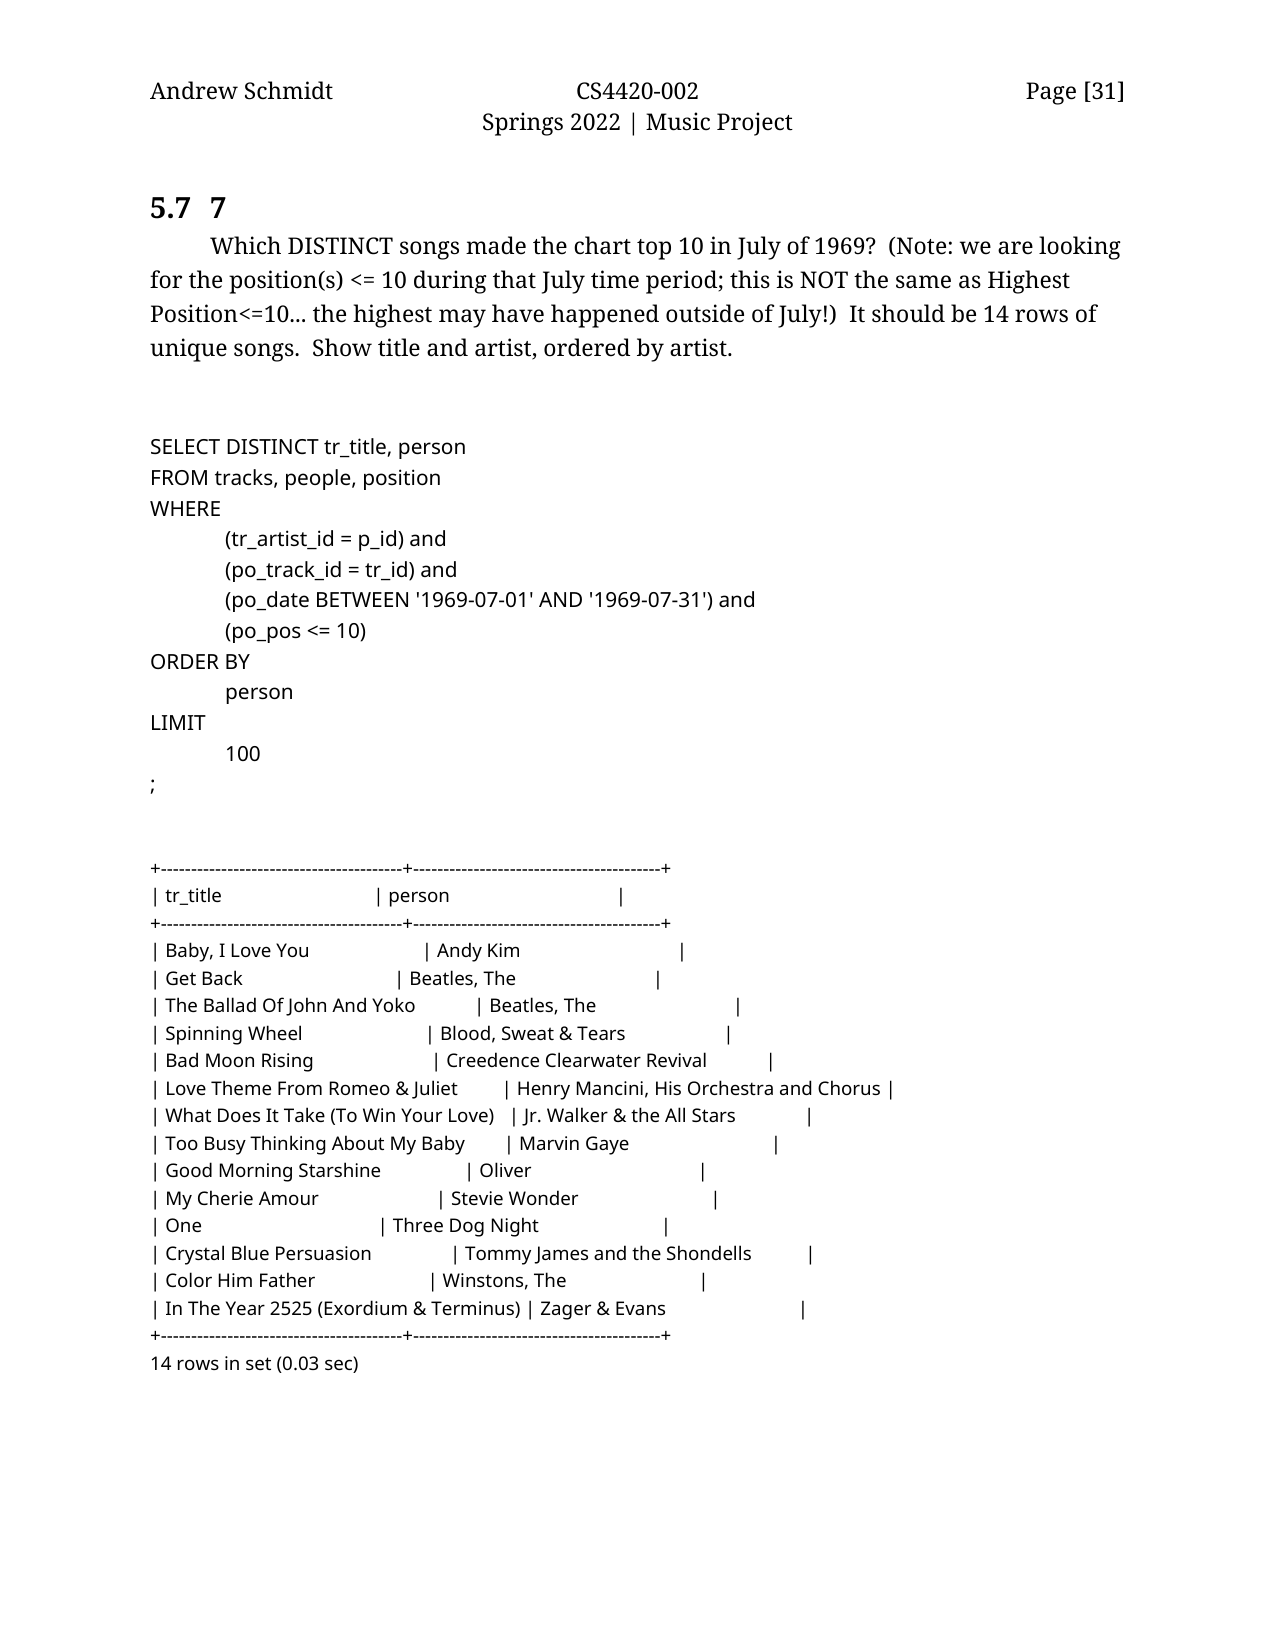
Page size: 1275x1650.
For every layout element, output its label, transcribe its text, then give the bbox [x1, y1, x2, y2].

text | Spinning Wheel | Blood, Sweat & Tears | [150, 1020, 1125, 1045]
text | Color Him Father | Winstons, The | [150, 1267, 1125, 1293]
text ; [150, 769, 1125, 798]
text +----------------------------------------+-----------------------------------------+ [150, 1322, 1125, 1348]
text person [150, 677, 1125, 706]
text (po_date BETWEEN '1969-07-01' AND '1969-07-31') and [150, 586, 1125, 614]
text | Baby, I Love You | Andy Kim | [150, 937, 1125, 963]
text | Crystal Blue Persuasion | Tommy James and the Shondells | [150, 1240, 1125, 1265]
text | Good Morning Starshine | Oliver | [150, 1157, 1125, 1183]
text | tr_title | person | [150, 882, 1125, 908]
text +----------------------------------------+-----------------------------------------+ [150, 910, 1125, 935]
text | Too Busy Thinking About My Baby | Marvin Gaye | [150, 1130, 1125, 1155]
text (tr_artist_id = p_id) and [150, 524, 1125, 553]
text FROM tracks, people, position [150, 463, 1125, 491]
text | What Does It Take (To Win Your Love) | Jr. Walker & the All Stars | [150, 1102, 1125, 1128]
text | In The Year 2525 (Exordium & Terminus) | Zager & Evans | [150, 1295, 1125, 1320]
text ORDER BY [150, 647, 1125, 675]
text | My Cherie Amour | Stevie Wonder | [150, 1185, 1125, 1210]
text +----------------------------------------+-----------------------------------------+ [150, 855, 1125, 880]
text Which DISTINCT songs made the chart top 10 in July of 1969? (Note: we are looking for the position(s) <= 10 during that July time period; this is NOT the same as Highest Position<=10... the highest may have happened outside of July!) It should be 14 rows of unique songs. Show title and artist, ordered by artist. [150, 230, 1125, 363]
text (po_pos <= 10) [150, 616, 1125, 644]
text | The Ballad Of John And Yoko | Beatles, The | [150, 992, 1125, 1018]
subtitle 7 [150, 187, 1125, 227]
text (po_track_id = tr_id) and [150, 555, 1125, 583]
text WHERE [150, 494, 1125, 522]
text | Get Back | Beatles, The | [150, 965, 1125, 990]
text 14 rows in set (0.03 sec) [150, 1350, 1125, 1375]
text | Love Theme From Romeo & Juliet | Henry Mancini, His Orchestra and Chorus | [150, 1075, 1125, 1100]
text SELECT DISTINCT tr_title, person [150, 432, 1125, 461]
text 100 [150, 739, 1125, 767]
text | One | Three Dog Night | [150, 1212, 1125, 1238]
text LIMIT [150, 708, 1125, 736]
text | Bad Moon Rising | Creedence Clearwater Revival | [150, 1047, 1125, 1073]
